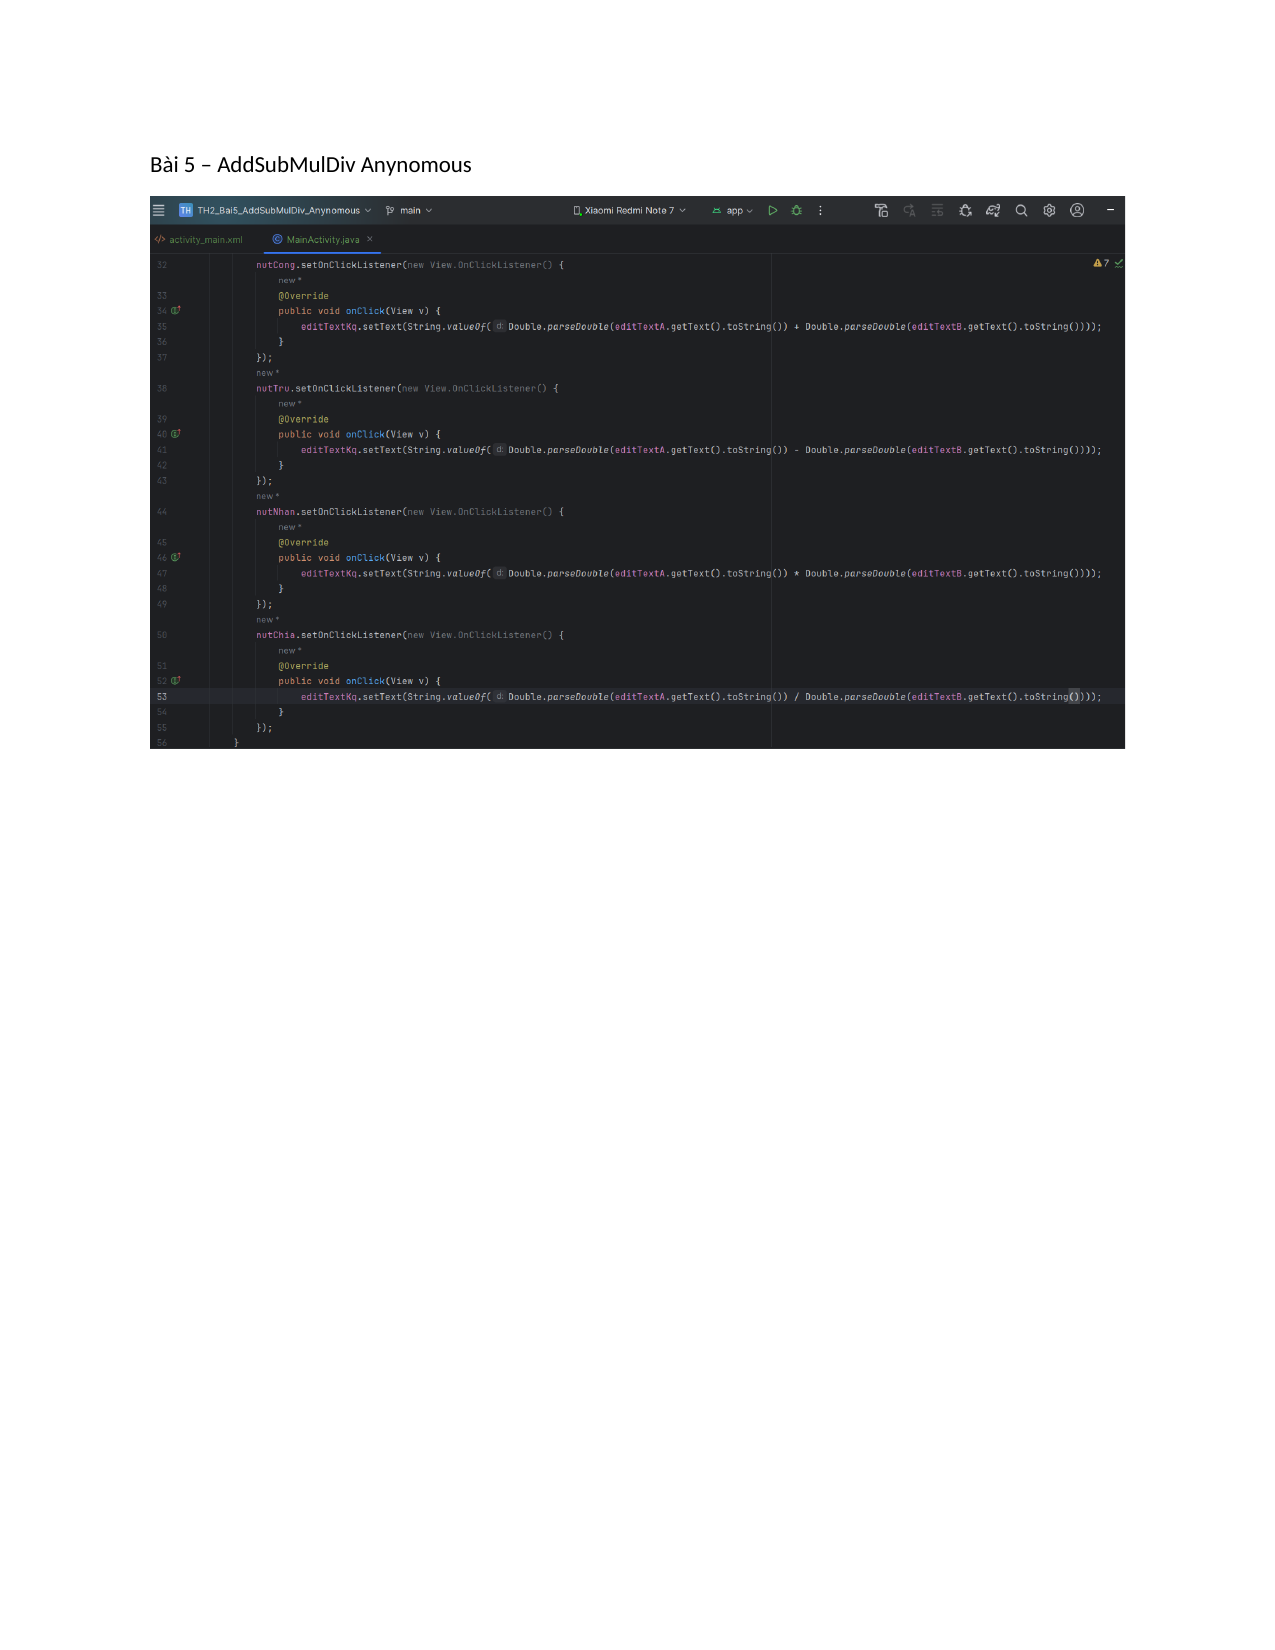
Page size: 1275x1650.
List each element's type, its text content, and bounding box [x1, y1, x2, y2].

picture [150, 196, 1125, 749]
text Bài 5 – AddSubMulDiv Anynomous [150, 150, 1125, 178]
